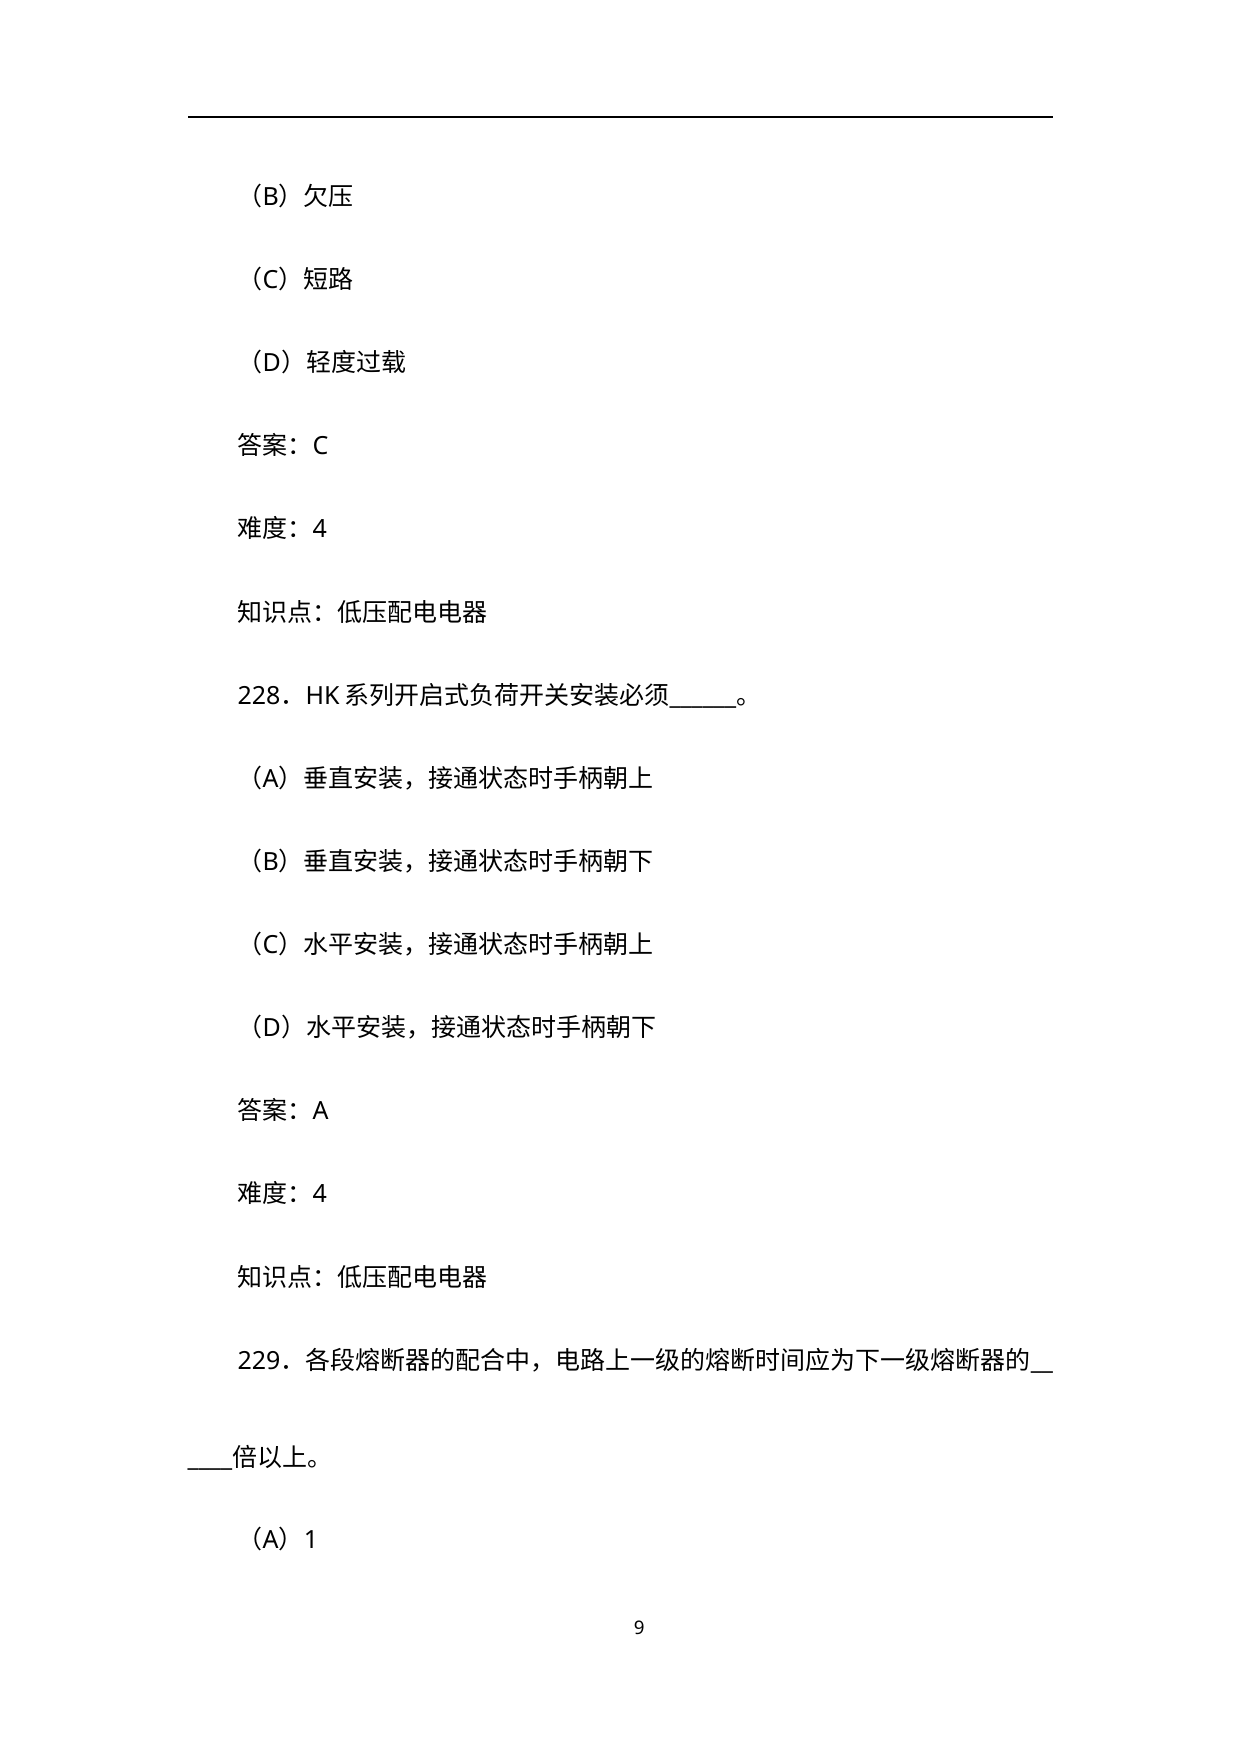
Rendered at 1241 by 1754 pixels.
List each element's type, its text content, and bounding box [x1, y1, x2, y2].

text （C）水平安装，接通状态时手柄朝上 [187, 910, 1053, 975]
text 知识点：低压配电电器 [187, 578, 1053, 643]
text 难度：4 [187, 1159, 1053, 1224]
text 228．HK系列开启式负荷开关安装必须______。 [187, 661, 1053, 726]
text （C）短路 [187, 245, 1053, 310]
text 知识点：低压配电电器 [187, 1243, 1053, 1308]
text （D）轻度过载 [187, 328, 1053, 393]
text （D）水平安装，接通状态时手柄朝下 [187, 993, 1053, 1058]
text （B）欠压 [187, 162, 1053, 227]
text 答案：C [187, 411, 1053, 476]
text 难度：4 [187, 494, 1053, 559]
text 229．各段熔断器的配合中，电路上一级的熔断时间应为下一级熔断器的______倍以上。 [187, 1326, 1053, 1488]
text （A）1 [187, 1506, 1053, 1571]
text （A）垂直安装，接通状态时手柄朝上 [187, 744, 1053, 809]
text （B）垂直安装，接通状态时手柄朝下 [187, 827, 1053, 892]
text 答案：A [187, 1076, 1053, 1141]
